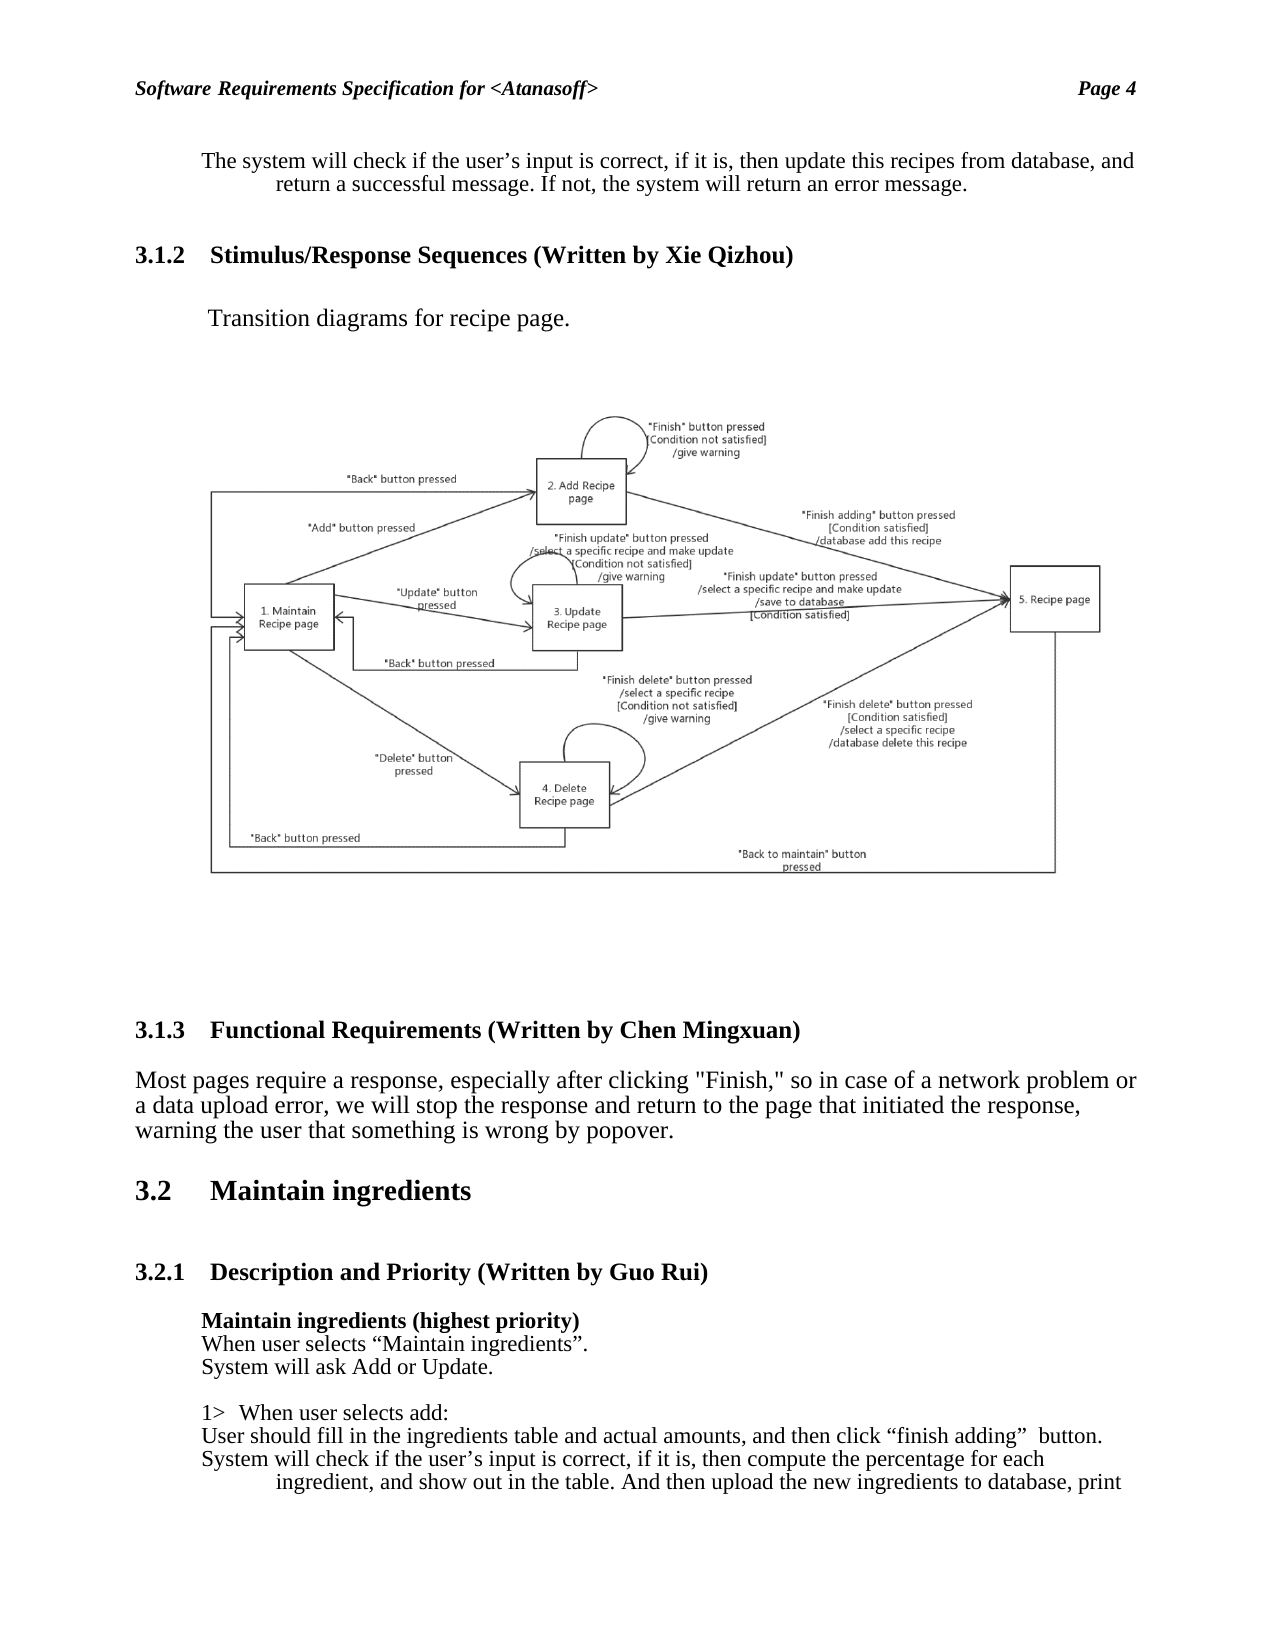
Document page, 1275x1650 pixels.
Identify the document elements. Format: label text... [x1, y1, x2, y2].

text Maintain ingredients (highest priority) [201, 1311, 1140, 1333]
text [201, 1448, 1140, 1494]
text When user selects “Maintain ingredients”. [201, 1333, 1140, 1356]
subtitle Stimulus/Response Sequences (Written by Xie Qizhou) [135, 244, 1140, 269]
subtitle Description and Priority (Written by Guo Rui) [135, 1261, 1140, 1286]
list When user selects add: [201, 1402, 1140, 1425]
text Most pages require a response, especially after clicking "Finish," so in case of a network problem or a data upload error, we will stop the response and return to the page that initiated the response, warning the user that something is wrong by popover. [135, 1069, 1140, 1144]
text Transition diagrams for recipe page. [201, 306, 1140, 331]
text The system will check if the user’s input is correct, if it is, then update this recipes from database, and return a successful message. If not, the system will return an error message. [201, 150, 1140, 196]
subtitle Functional Requirements (Written by Chen Mingxuan) [135, 1019, 1140, 1044]
text System will ask Add or Update. [201, 1356, 1140, 1379]
subtitle Maintain ingredients [135, 1173, 1140, 1206]
picture [133, 348, 1204, 949]
text User should fill in the ingredients table and actual amounts, and then click “finish adding” button. [201, 1425, 1140, 1448]
